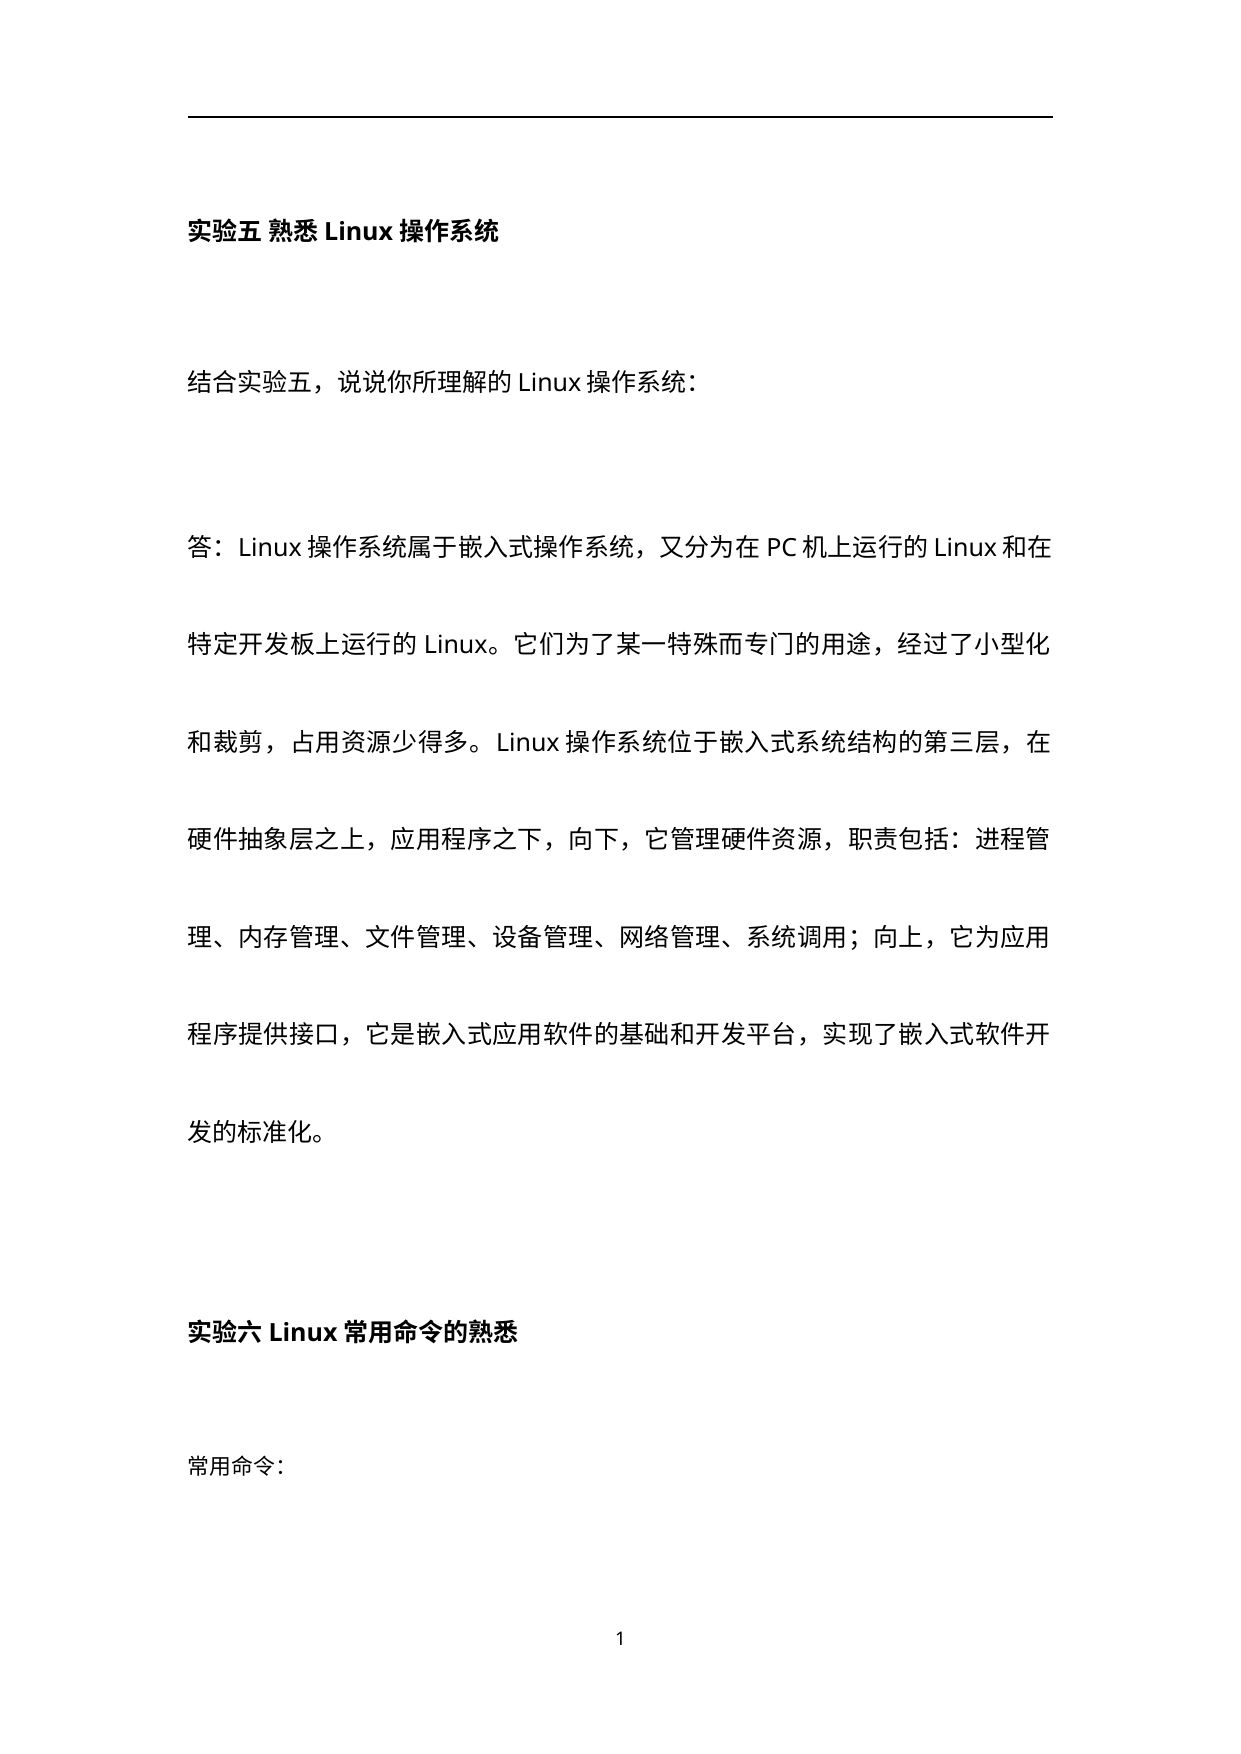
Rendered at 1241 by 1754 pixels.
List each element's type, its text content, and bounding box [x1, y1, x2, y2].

subtitle 实验六 Linux 常用命令的熟悉 [187, 1298, 1053, 1363]
subtitle 实验五 熟悉 Linux 操作系统 [187, 197, 1053, 262]
text 结合实验五，说说你所理解的Linux操作系统： [187, 348, 1053, 413]
text 常用命令： [187, 1449, 1053, 1481]
text 答：Linux操作系统属于嵌入式操作系统，又分为在PC机上运行的Linux和在特定开发板上运行的Linux。它们为了某一特殊而专门的用途，经过了小型化和裁剪，占用资源少得多。Linux操作系统位于嵌入式系统结构的第三层，在硬件抽象层之上，应用程序之下，向下，它管理硬件资源，职责包括：进程管理、内存管理、文件管理、设备管理、网络管理、系统调用；向上，它为应用程序提供接口，它是嵌入式应用软件的基础和开发平台，实现了嵌入式软件开发的标准化。 [187, 513, 1053, 1163]
